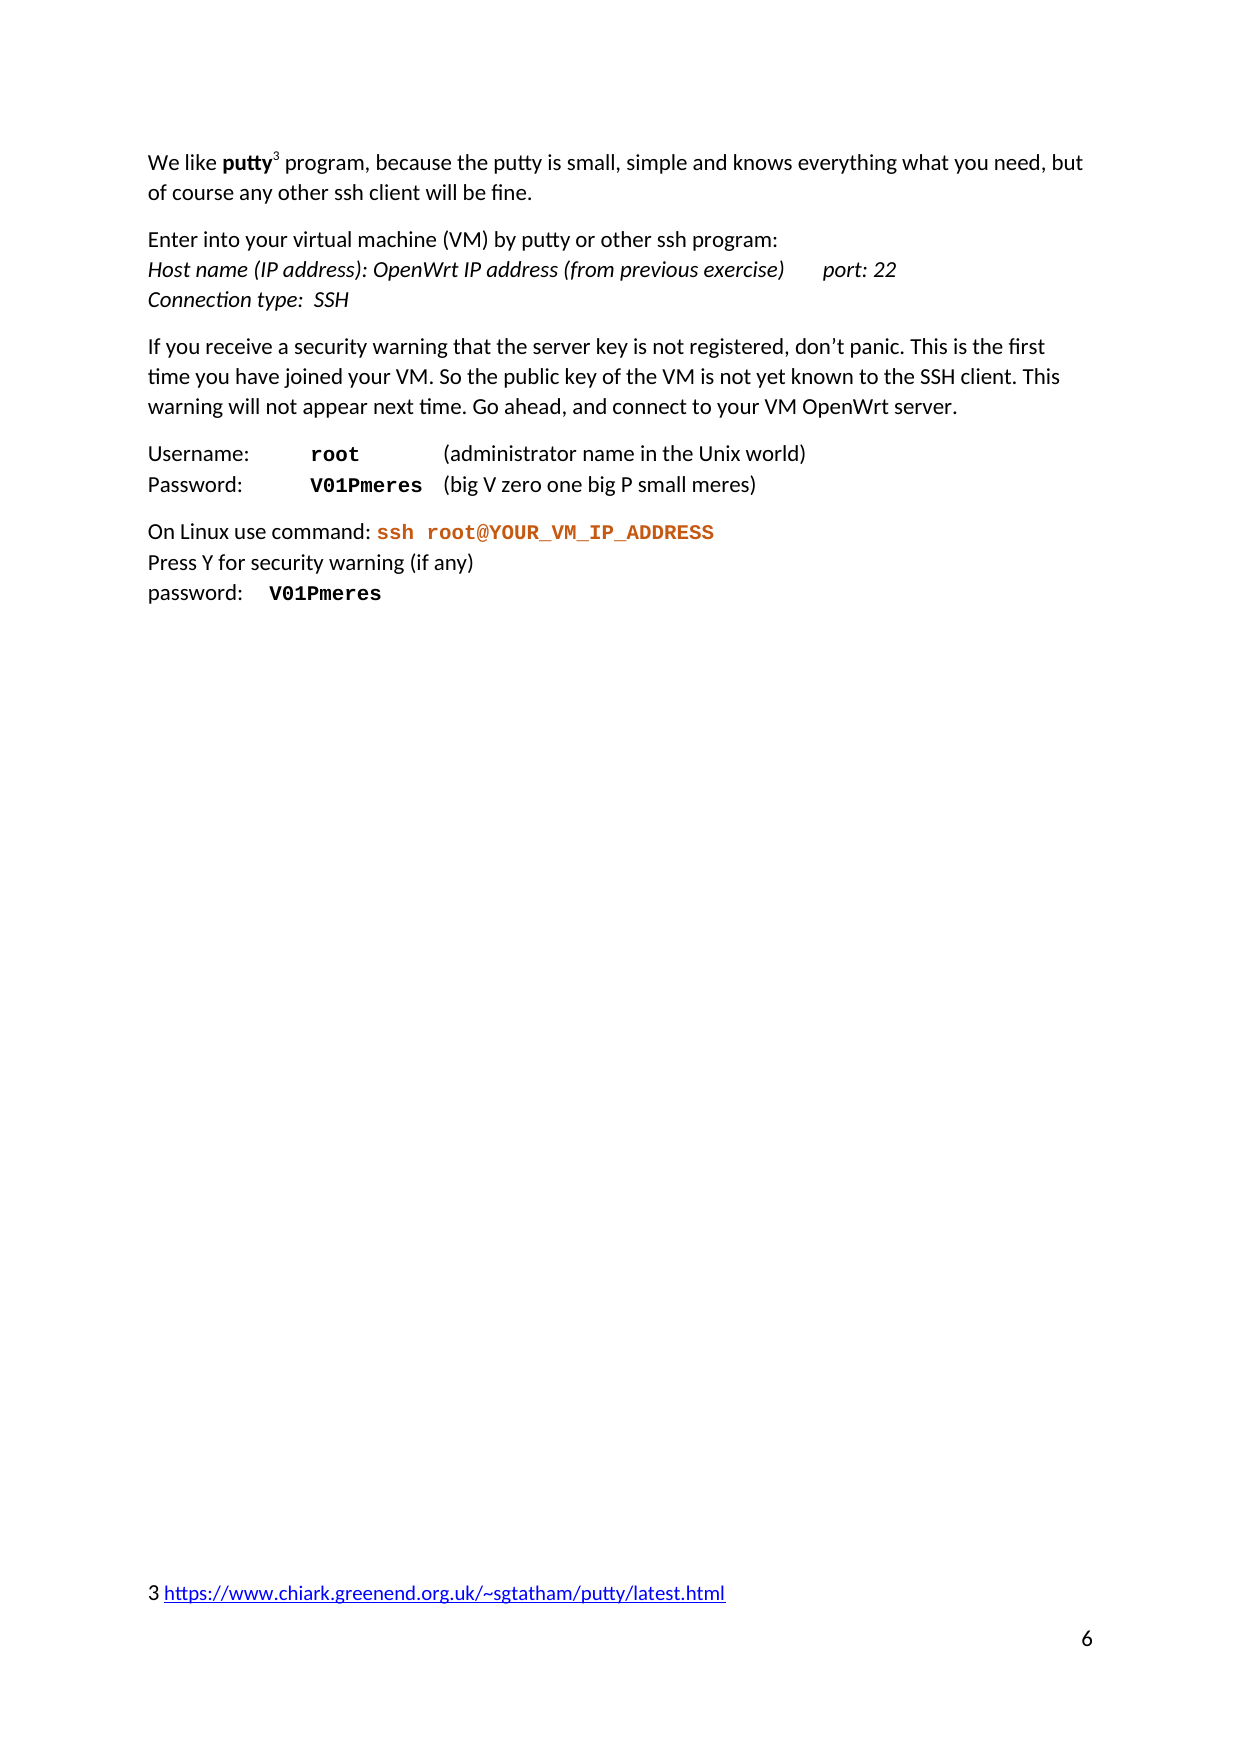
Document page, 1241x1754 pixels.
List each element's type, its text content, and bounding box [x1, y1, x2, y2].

text If you receive a security warning that the server key is not registered, don’t panic. This is the first time you have joined your VM. So the public key of the VM is not yet known to the SSH client. This warning will not appear next time. Go ahead, and connect to your VM OpenWrt server. [148, 332, 1093, 420]
text Username: root (administrator name in the Unix world) Password: V01Pmeres (big V zero one big P small meres) [148, 439, 1093, 498]
text We like putty program, because the putty is small, simple and knows everything what you need, but of course any other ssh client will be fine. [148, 148, 1093, 206]
text Enter into your virtual machine (VM) by putty or other ssh program: Host name (IP address): OpenWrt IP address (from previous exercise) port: 22 Connection type: SSH [148, 225, 1093, 313]
text On Linux use command: ssh root@YOUR_VM_IP_ADDRESS Press Y for security warning (if any) password: V01Pmeres [148, 517, 1093, 607]
